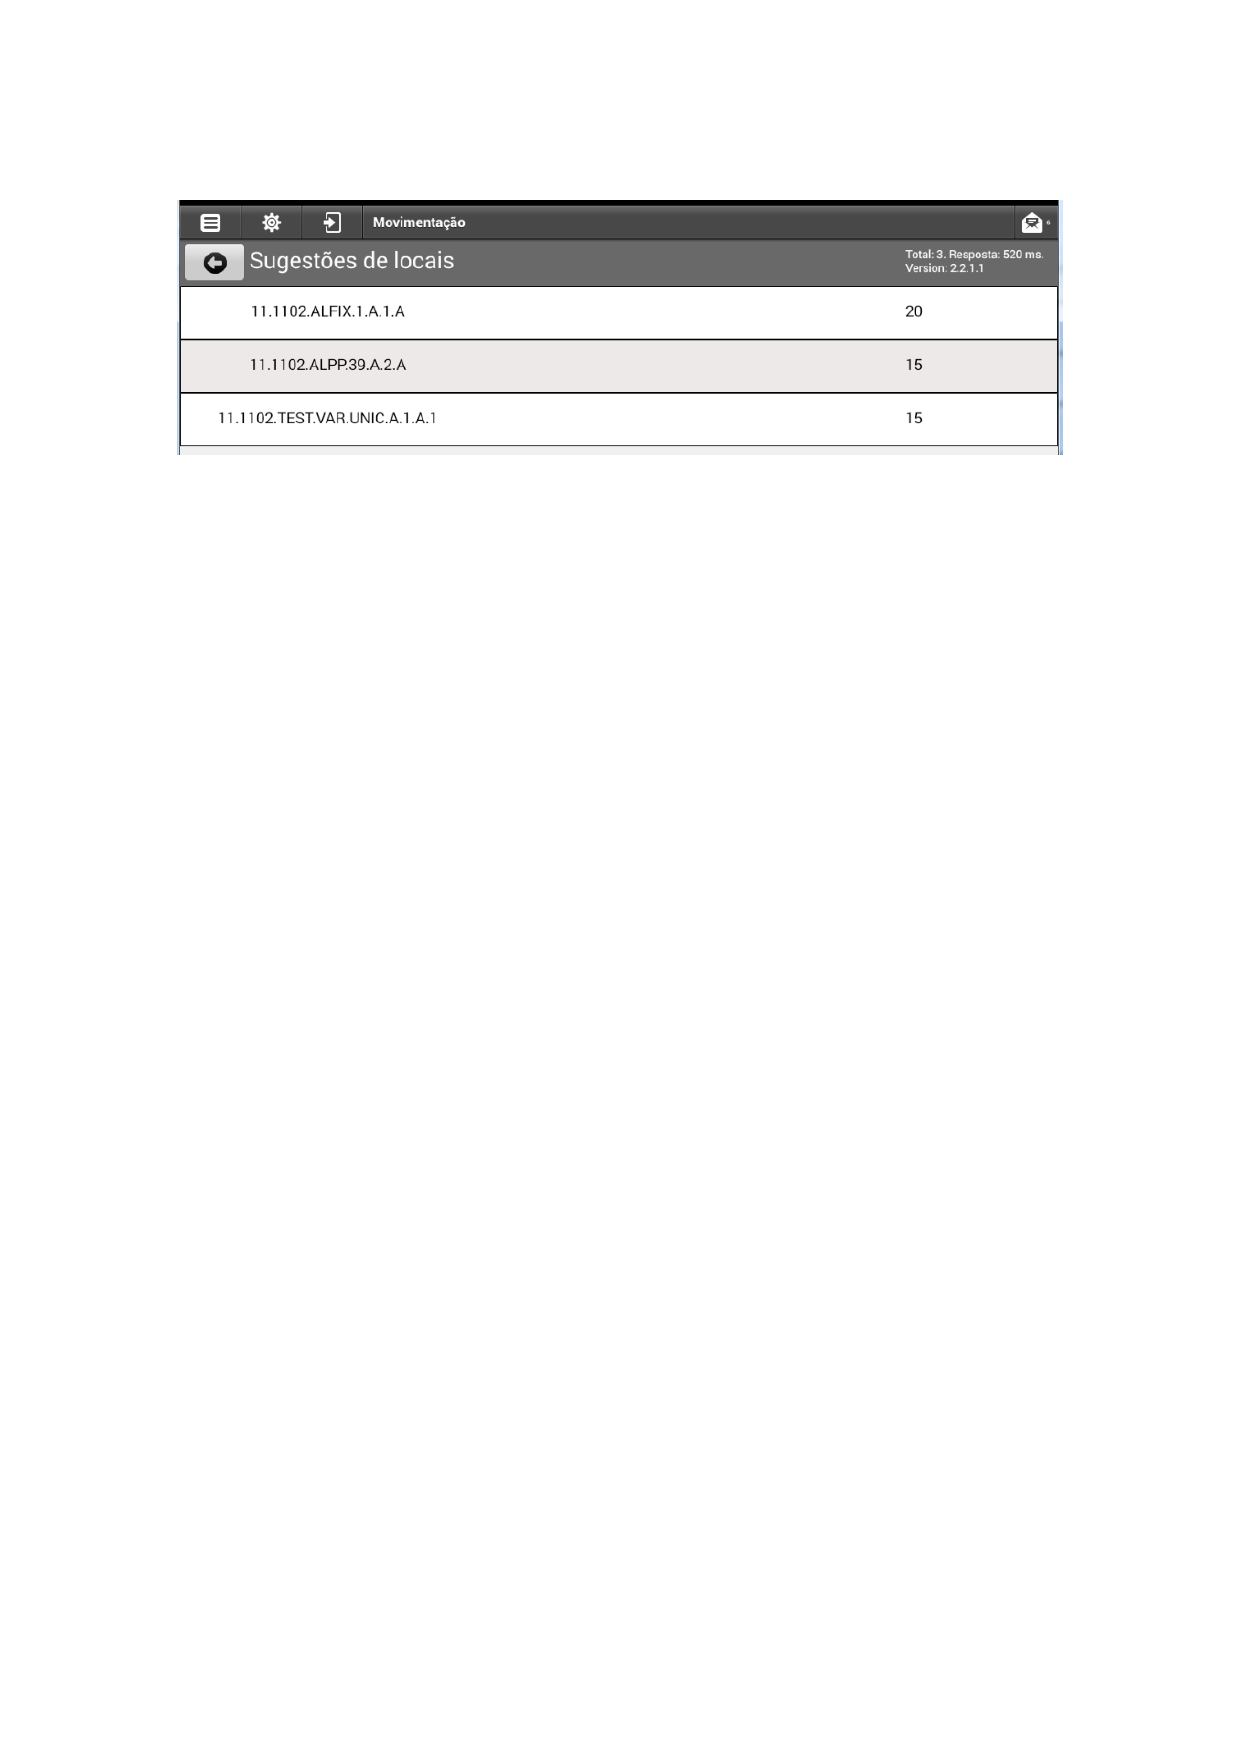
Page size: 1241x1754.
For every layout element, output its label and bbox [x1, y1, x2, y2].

picture [177, 200, 1063, 455]
